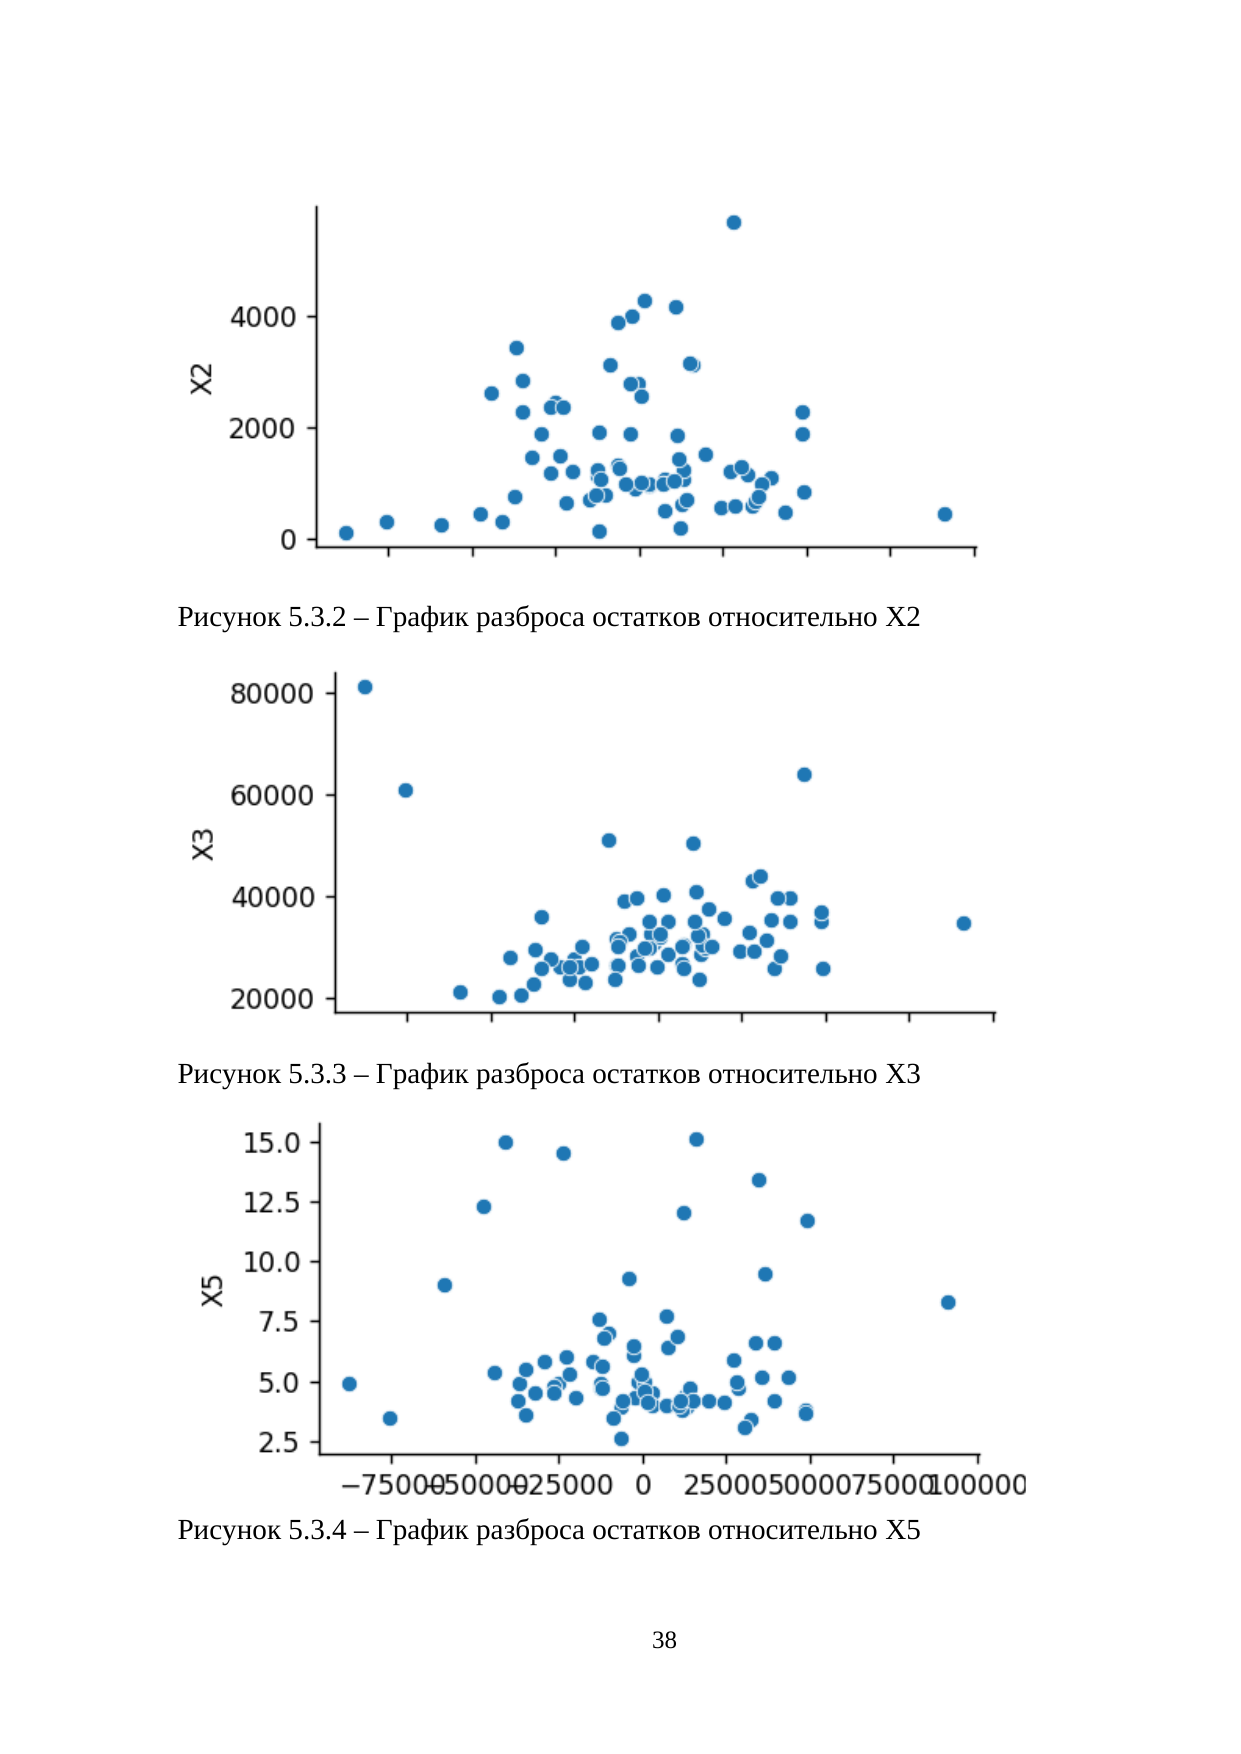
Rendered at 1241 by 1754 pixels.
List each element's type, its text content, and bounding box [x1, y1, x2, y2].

text Рисунок 5.3.3 – График разброса остатков относительно X3 [177, 1056, 1152, 1090]
picture [177, 649, 1026, 1042]
picture [177, 175, 1018, 586]
text Рисунок 5.3.4 – График разброса остатков относительно X5 [177, 1512, 1152, 1545]
picture [177, 1106, 1026, 1498]
text Рисунок 5.3.2 – График разброса остатков относительно X2 [177, 599, 1152, 633]
